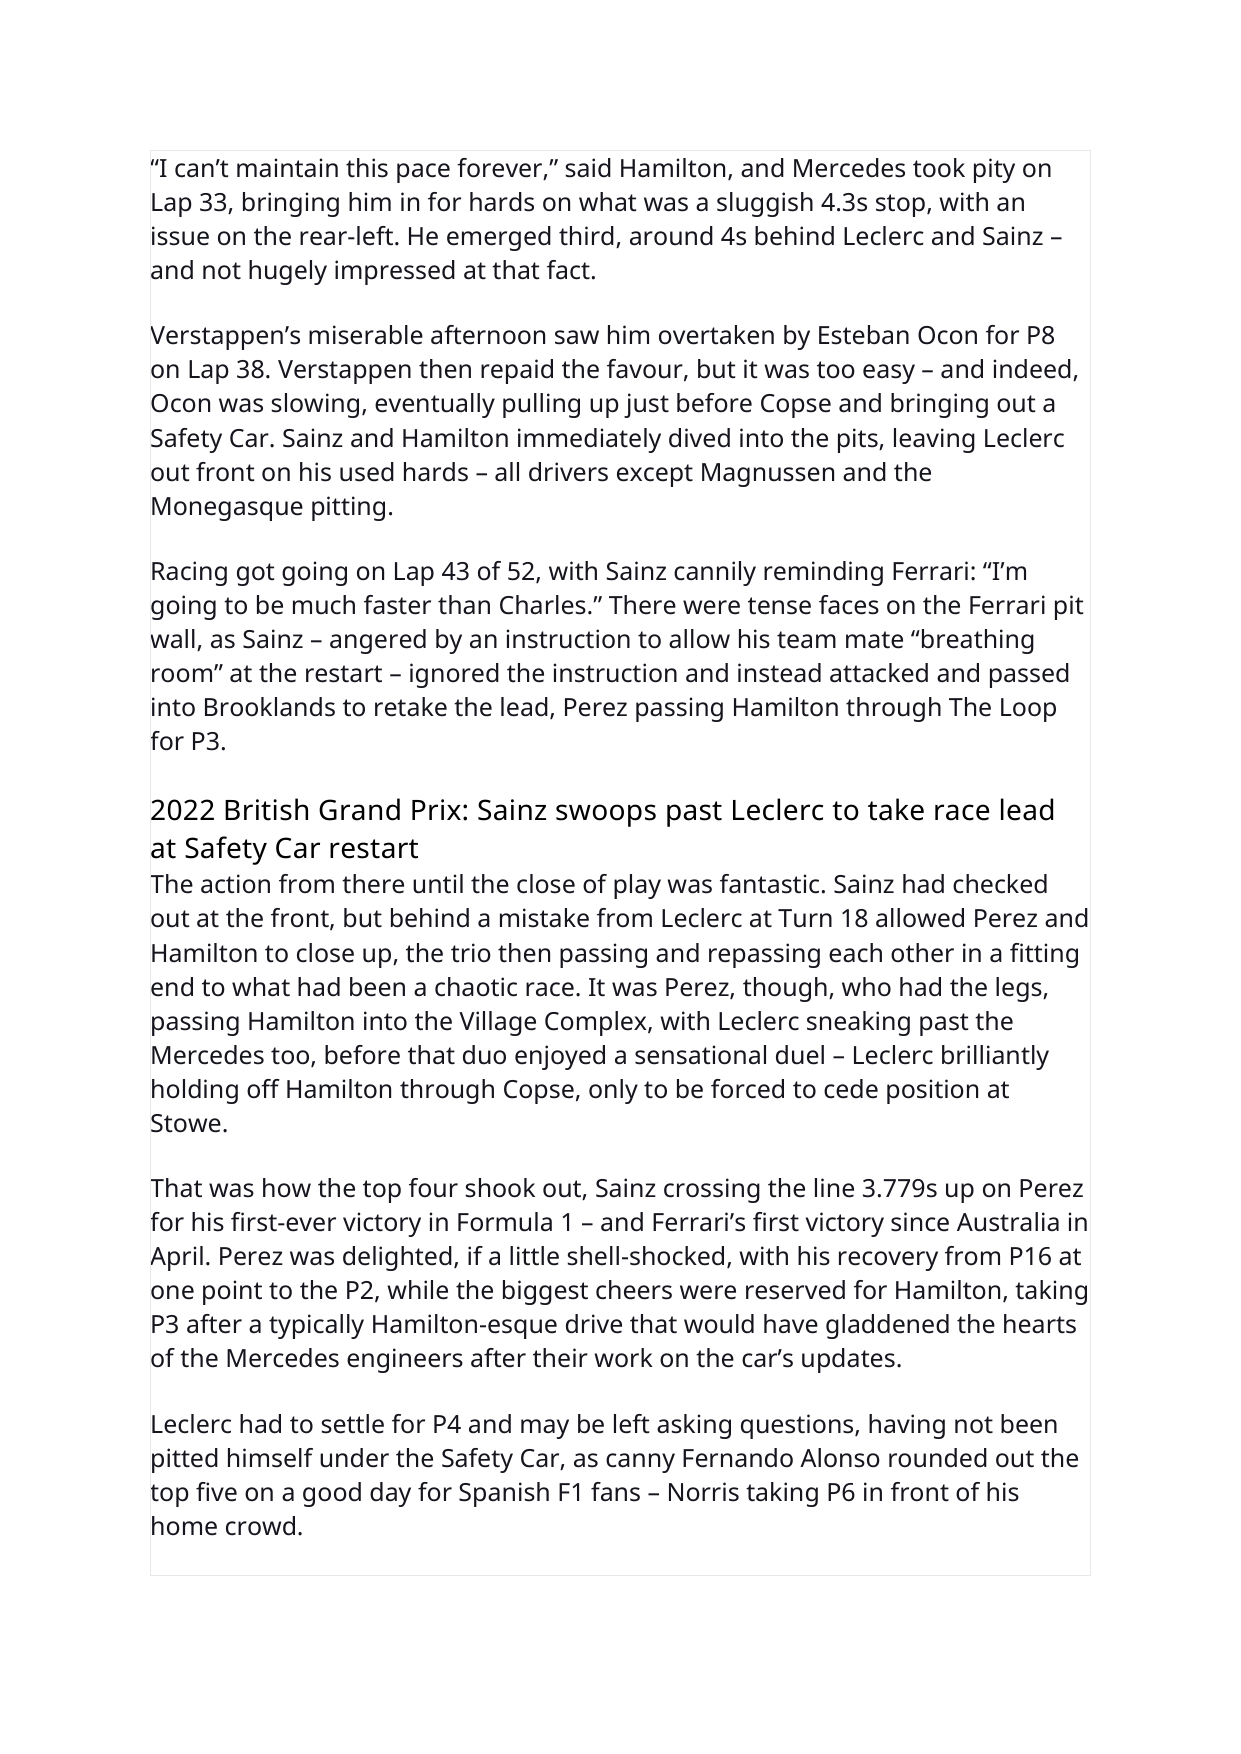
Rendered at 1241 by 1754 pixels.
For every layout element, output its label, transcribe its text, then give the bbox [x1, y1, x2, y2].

text “I can’t maintain this pace forever,” said Hamilton, and Mercedes took pity on Lap 33, bringing him in for hards on what was a sluggish 4.3s stop, with an issue on the rear-left. He emerged third, around 4s behind Leclerc and Sainz – and not hugely impressed at that fact. [151, 151, 1090, 287]
text Racing got going on Lap 43 of 52, with Sainz cannily reminding Ferrari: “I’m going to be much faster than Charles.” There were tense faces on the Ferrari pit wall, as Sainz – angered by an instruction to allow his team mate “breathing room” at the restart – ignored the instruction and instead attacked and passed into Brooklands to retake the lead, Perez passing Hamilton through The Loop for P3. [151, 553, 1090, 758]
text 2022 British Grand Prix: Sainz swoops past Leclerc to take race lead at Safety Car restart [151, 790, 1090, 867]
text The action from there until the close of play was fantastic. Sainz had checked out at the front, but behind a mistake from Leclerc at Turn 18 allowed Perez and Hamilton to close up, the trio then passing and repassing each other in a fitting end to what had been a chaotic race. It was Perez, though, who had the legs, passing Hamilton into the Village Complex, with Leclerc sneaking past the Mercedes too, before that duo enjoyed a sensational duel – Leclerc brilliantly holding off Hamilton through Copse, only to be forced to cede position at Stowe. [151, 867, 1090, 1139]
text Leclerc had to settle for P4 and may be left asking questions, having not been pitted himself under the Safety Car, as canny Fernando Alonso rounded out the top five on a good day for Spanish F1 fans – Norris taking P6 in front of his home crowd. [151, 1406, 1090, 1542]
text That was how the top four shook out, Sainz crossing the line 3.779s up on Perez for his first-ever victory in Formula 1 – and Ferrari’s first victory since Australia in April. Perez was delighted, if a little shell-shocked, with his recovery from P16 at one point to the P2, while the biggest cheers were reserved for Hamilton, taking P3 after a typically Hamilton-esque drive that would have gladdened the hearts of the Mercedes engineers after their work on the car’s updates. [151, 1170, 1090, 1375]
text Verstappen’s miserable afternoon saw him overtaken by Esteban Ocon for P8 on Lap 38. Verstappen then repaid the favour, but it was too easy – and indeed, Ocon was slowing, eventually pulling up just before Copse and bringing out a Safety Car. Sainz and Hamilton immediately dived into the pits, leaving Leclerc out front on his used hards – all drivers except Magnussen and the Monegasque pitting. [151, 317, 1090, 522]
